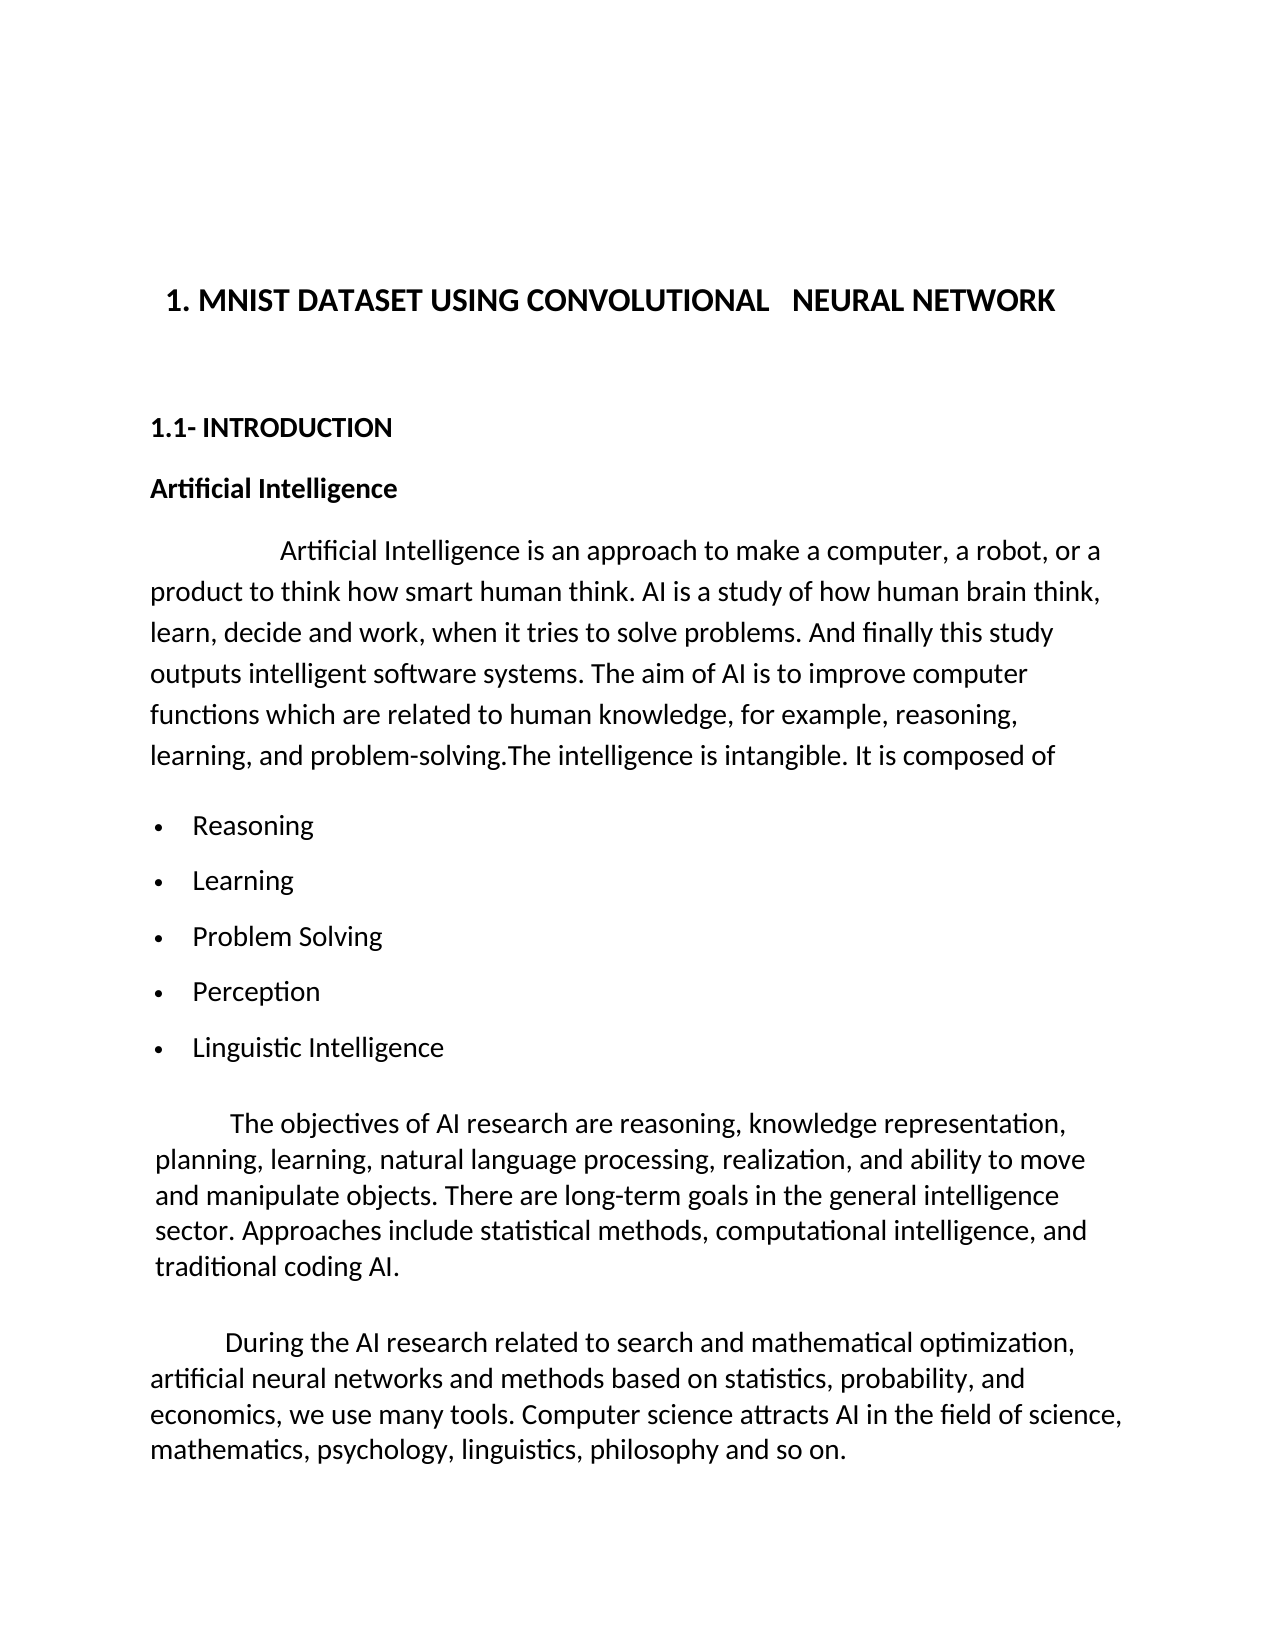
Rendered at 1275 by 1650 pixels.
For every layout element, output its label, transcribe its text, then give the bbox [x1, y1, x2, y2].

text Artificial Intelligence [150, 471, 1125, 506]
text The objectives of AI research are reasoning, knowledge representation, planning, learning, natural language processing, realization, and ability to move and manipulate objects. There are long-term goals in the general intelligence sector. Approaches include statistical methods, computational intelligence, and traditional coding AI. [155, 1105, 1125, 1283]
text 1.1- INTRODUCTION [150, 409, 1125, 444]
list Perception [155, 973, 1125, 1009]
text Artificial Intelligence is an approach to make a computer, a robot, or a product to think how smart human think. AI is a study of how human brain think, learn, decide and work, when it tries to solve problems. And finally this study outputs intelligent software systems. The aim of AI is to improve computer functions which are related to human knowledge, for example, reasoning, learning, and problem-solving.The intelligence is intangible. It is composed of [150, 532, 1125, 773]
list Reasoning [155, 807, 1125, 843]
list Linguistic Intelligence [155, 1029, 1125, 1064]
text 1. MNIST DATASET USING CONVOLUTIONAL NEURAL NETWORK [150, 279, 1125, 320]
text During the AI research related to search and mathematical optimization, artificial neural networks and methods based on statistics, probability, and economics, we use many tools. Computer science attracts AI in the field of science, mathematics, psychology, linguistics, philosophy and so on. [150, 1324, 1125, 1467]
list Learning [155, 862, 1125, 898]
list Problem Solving [155, 918, 1125, 953]
